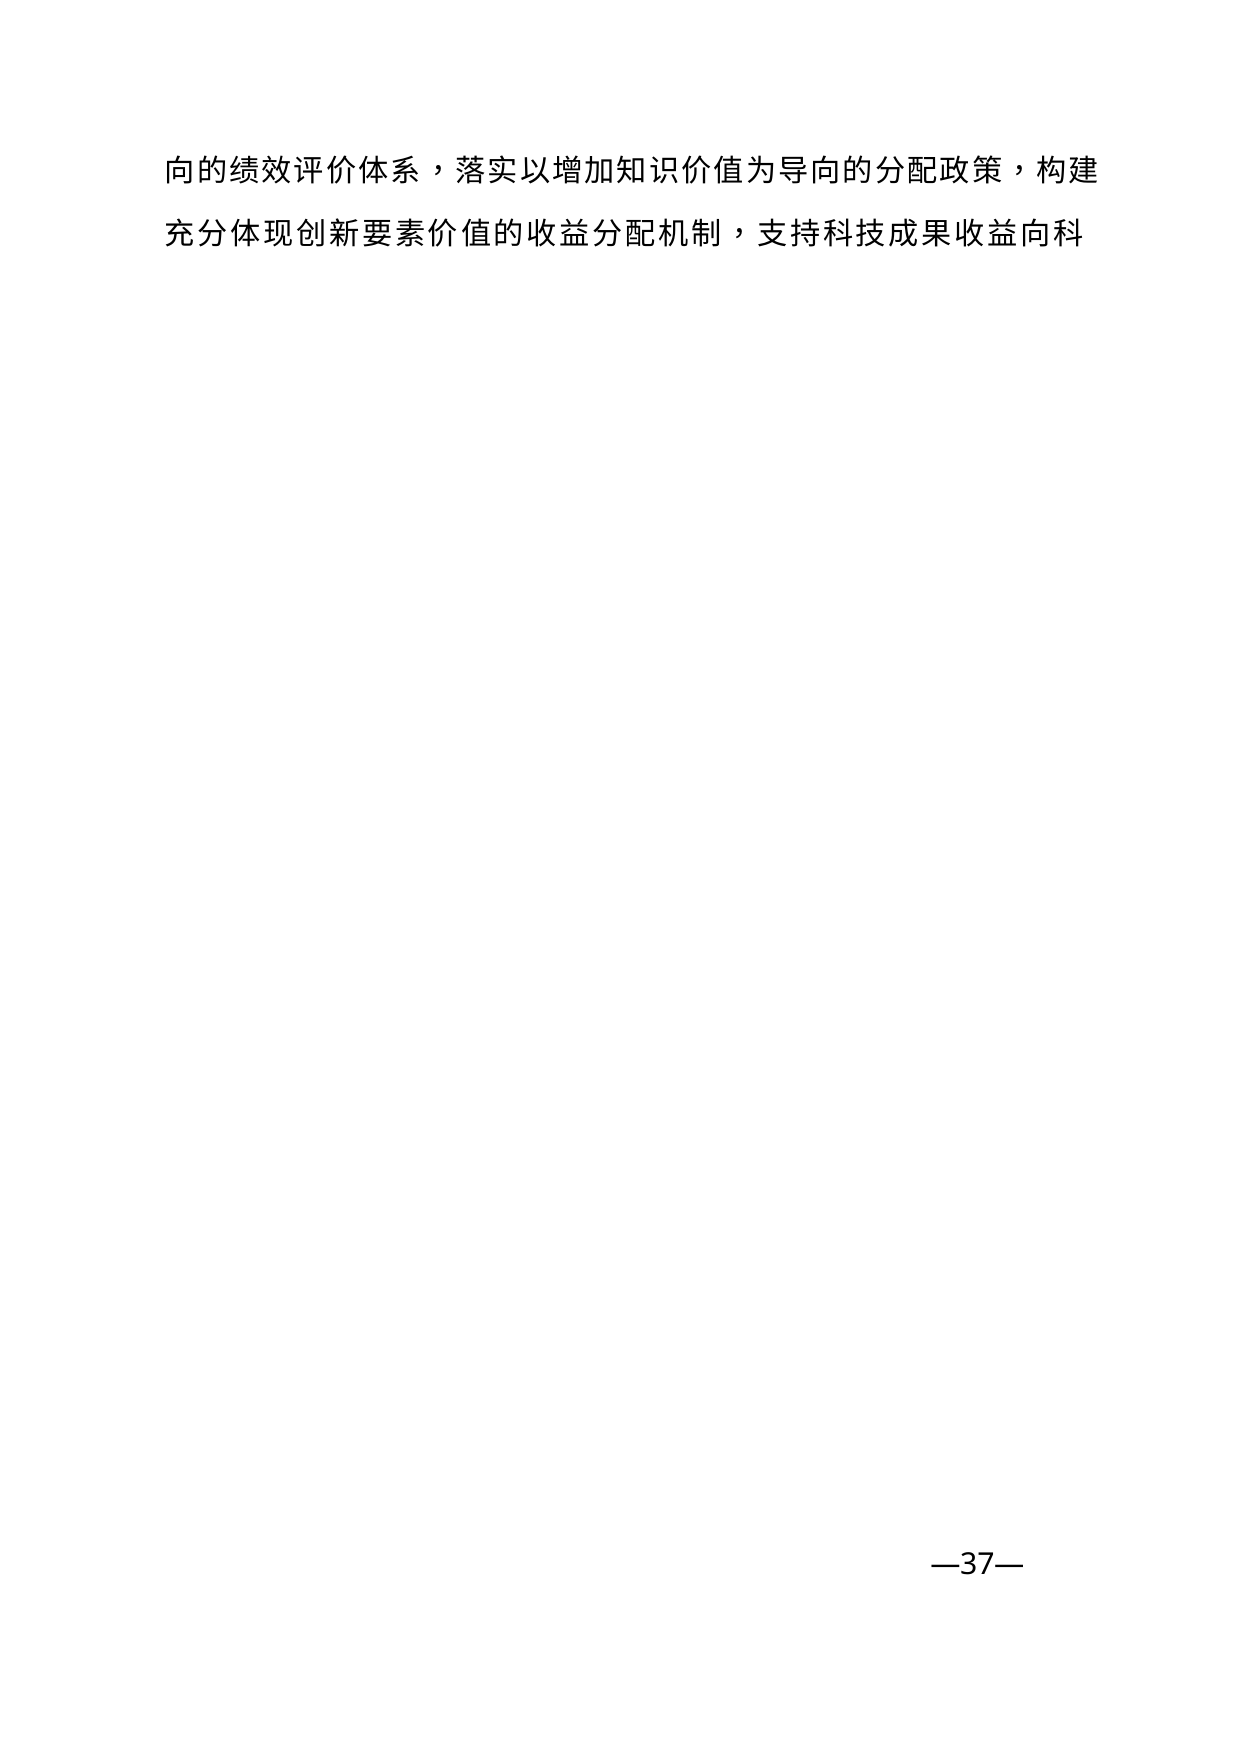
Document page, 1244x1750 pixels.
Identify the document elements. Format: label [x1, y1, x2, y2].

text [164, 149, 1102, 254]
